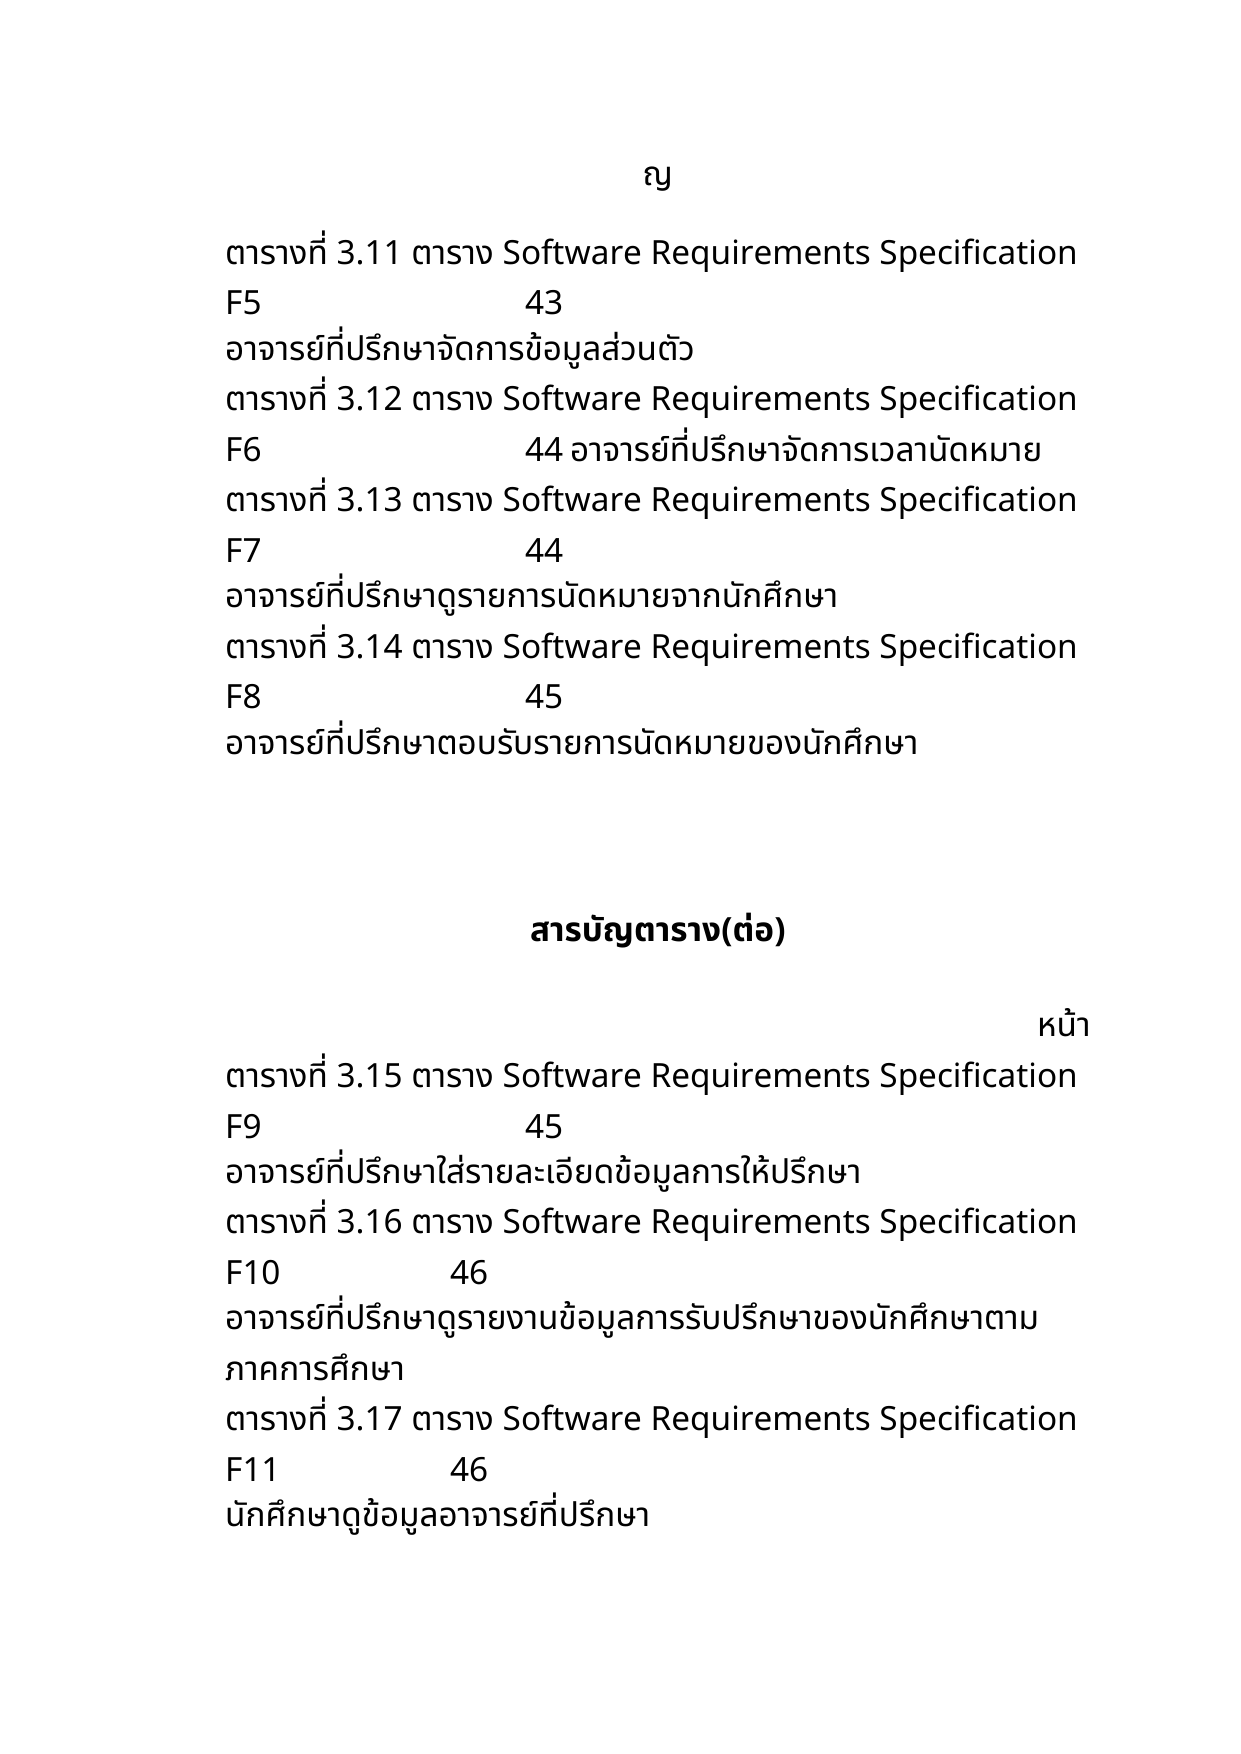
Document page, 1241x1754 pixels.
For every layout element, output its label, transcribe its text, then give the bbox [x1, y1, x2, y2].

text ตารางที่ 3.11 ตาราง Software Requirements Specification F5 43 [225, 228, 1090, 324]
text ตารางที่ 3.12 ตาราง Software Requirements Specification F6 44อาจารย์ที่ปรึกษาจัดการเวลานัดหมาย [225, 375, 1090, 476]
text ตารางที่ 3.16 ตาราง Software Requirements Specification F10 46 [225, 1198, 1090, 1294]
text อาจารย์ที่ปรึกษาใส่รายละเอียดข้อมูลการให้ปรึกษา [225, 1148, 1090, 1198]
text ตารางที่ 3.13 ตาราง Software Requirements Specification F7 44 [225, 476, 1090, 572]
text อาจารย์ที่ปรึกษาจัดการข้อมูลส่วนตัว [225, 324, 1090, 375]
text อาจารย์ที่ปรึกษาดูรายงานข้อมูลการรับปรึกษาของนักศึกษาตามภาคการศึกษา [225, 1294, 1090, 1395]
text นักศึกษาดูข้อมูลอาจารย์ที่ปรึกษา [225, 1491, 1090, 1542]
text อาจารย์ที่ปรึกษาดูรายการนัดหมายจากนักศึกษา [225, 572, 1090, 623]
text อาจารย์ที่ปรึกษาตอบรับรายการนัดหมายของนักศึกษา [225, 719, 1090, 769]
text ตารางที่ 3.15 ตาราง Software Requirements Specification F9 45 [225, 1052, 1090, 1148]
text ตารางที่ 3.14 ตาราง Software Requirements Specification F8 45 [225, 623, 1090, 719]
text หน้า [225, 1001, 1090, 1052]
text ตารางที่ 3.17 ตาราง Software Requirements Specification F11 46 [225, 1395, 1090, 1491]
text สารบัญตาราง(ต่อ) [225, 905, 1090, 956]
